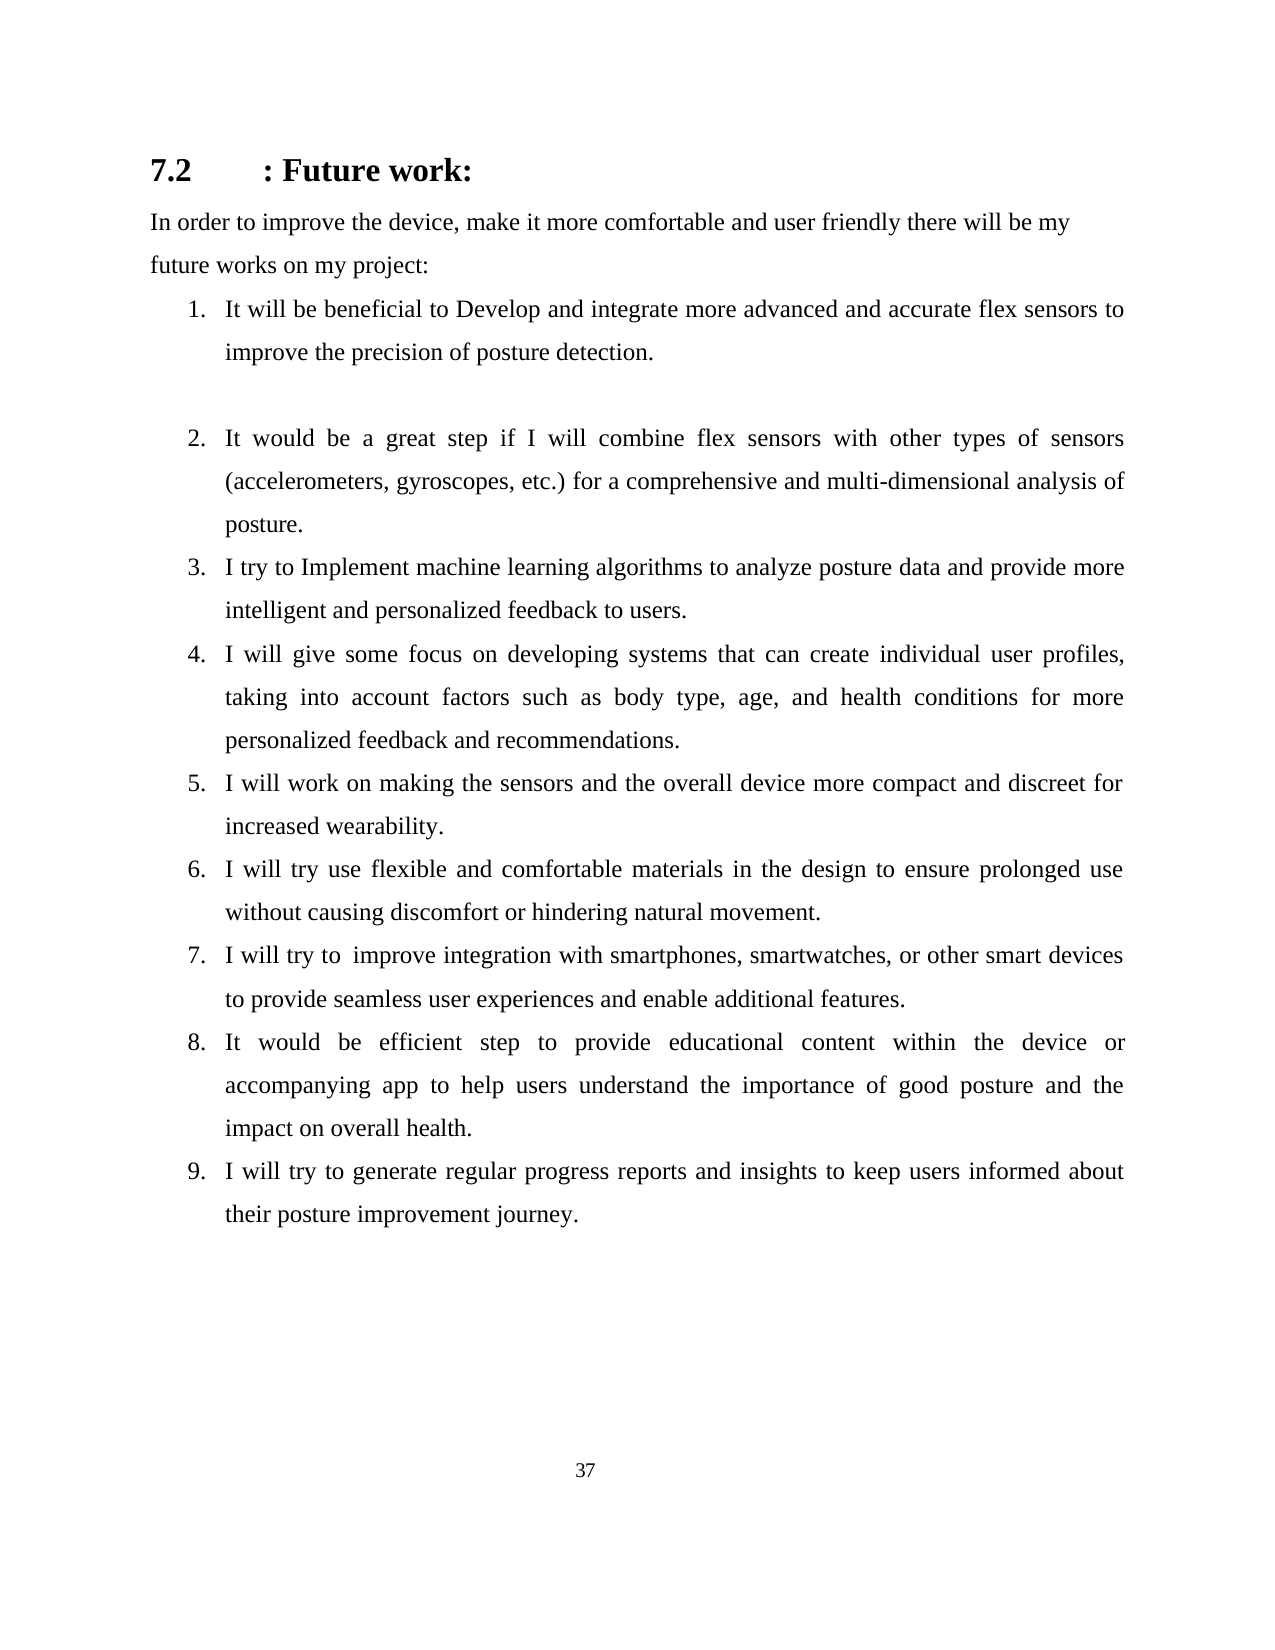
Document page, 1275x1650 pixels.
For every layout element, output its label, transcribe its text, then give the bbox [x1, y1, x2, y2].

list I will try use flexible and comfortable materials in the design to ensure prolonged use without causing discomfort or hindering natural movement. [187, 854, 1125, 926]
list I will work on making the sensors and the overall device more compact and discreet for increased wearability. [187, 768, 1125, 840]
list It will be beneficial to Develop and integrate more advanced and accurate flex sensors to improve the precision of posture detection. [187, 294, 1125, 366]
text In order to improve the device, make it more comfortable and user friendly there will be my future works on my project: [150, 207, 1127, 279]
list I will give some focus on developing systems that can create individual user profiles, taking into account factors such as body type, age, and health conditions for more personalized feedback and recommendations. [187, 639, 1125, 754]
list I try to Implement machine learning algorithms to analyze posture data and provide more intelligent and personalized feedback to users. [187, 552, 1125, 624]
list I will try to improve integration with smartphones, smartwatches, or other smart devices to provide seamless user experiences and enable additional features. [187, 941, 1124, 1012]
list It would be efficient step to provide educational content within the device or accompanying app to help users understand the importance of good posture and the impact on overall health. [187, 1027, 1125, 1142]
subtitle : Future work: [150, 150, 1237, 188]
list I will try to generate regular progress reports and insights to keep users informed about their posture improvement journey. [187, 1156, 1125, 1228]
list It would be a great step if I will combine flex sensors with other types of sensors (accelerometers, gyroscopes, etc.) for a comprehensive and multi-dimensional analysis of posture. [187, 423, 1125, 538]
